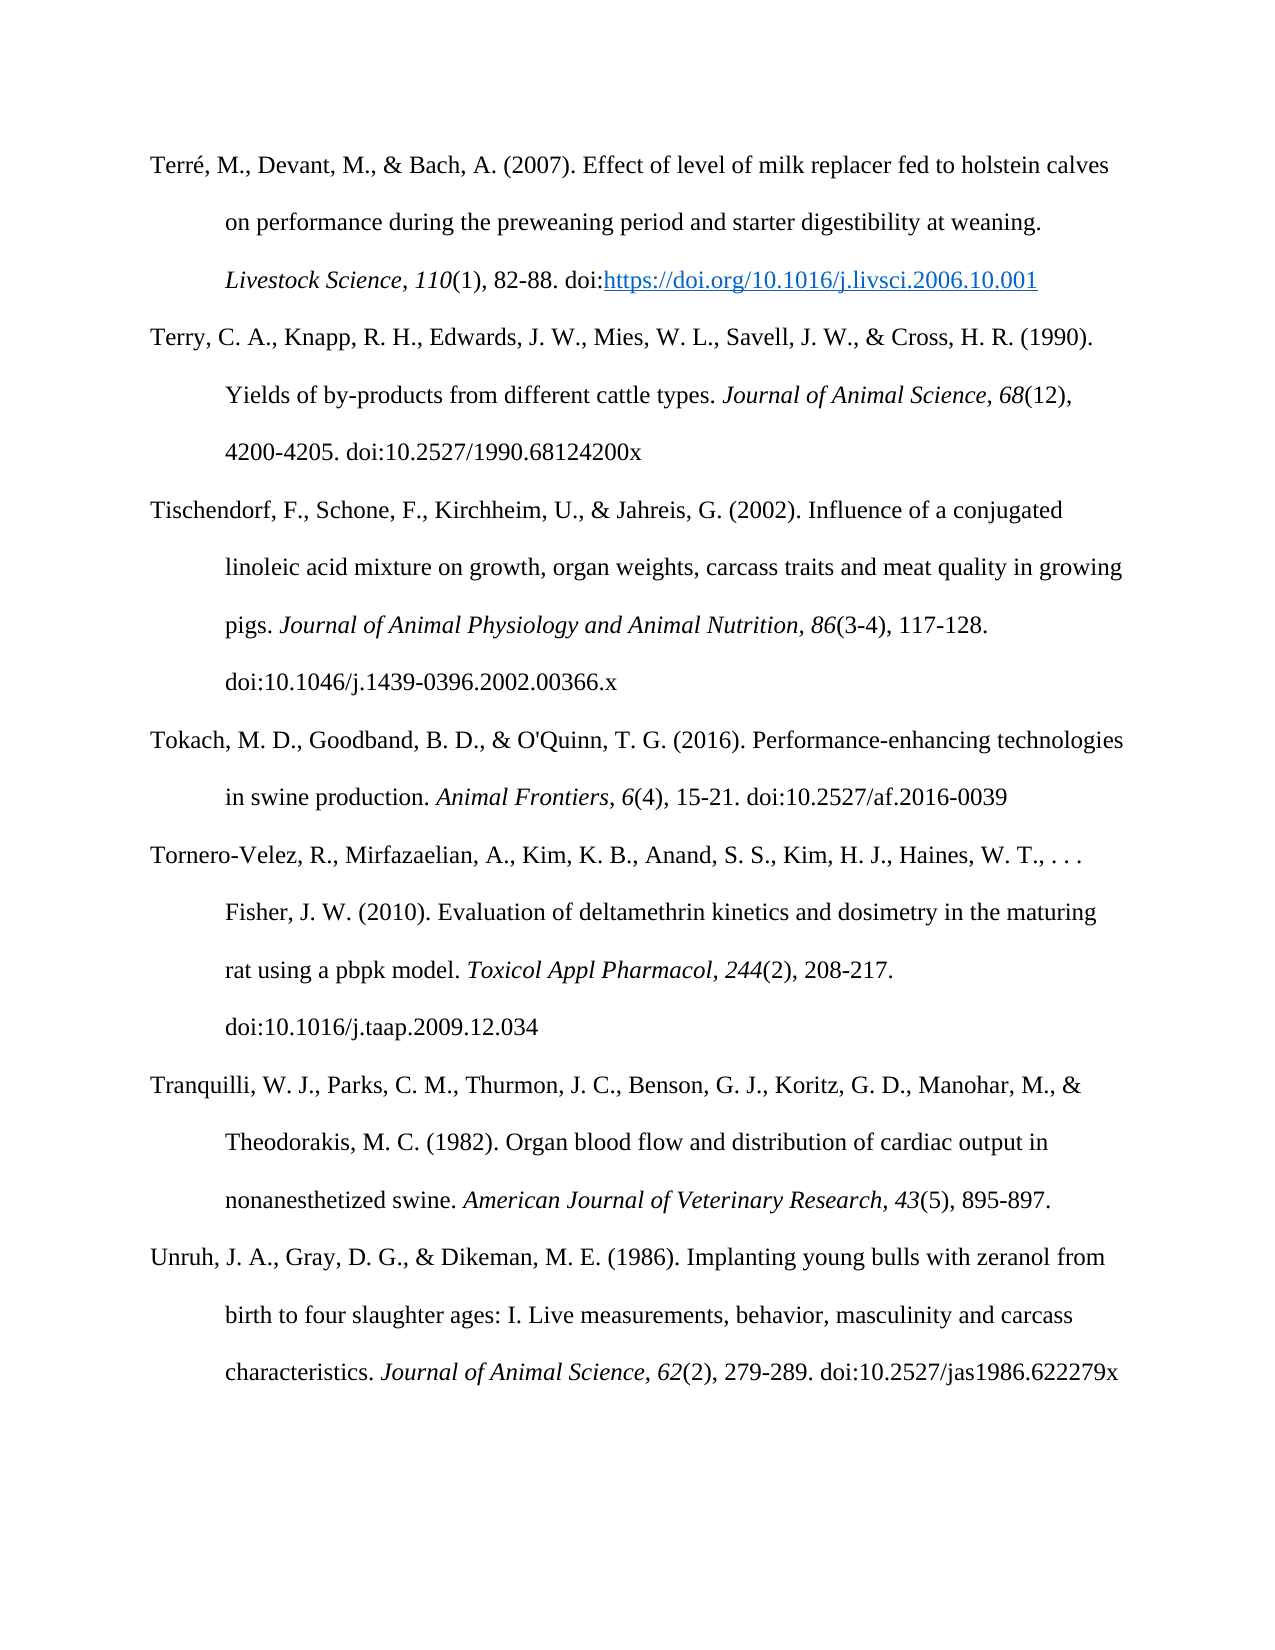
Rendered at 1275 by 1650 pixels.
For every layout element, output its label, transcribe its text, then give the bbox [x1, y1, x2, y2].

text Unruh, J. A., Gray, D. G., & Dikeman, M. E. (1986). Implanting young bulls with zeranol from birth to four slaughter ages: I. Live measurements, behavior, masculinity and carcass characteristics. Journal of Animal Science, 62(2), 279-289. doi:10.2527/jas1986.622279x [150, 1242, 1125, 1386]
text Tischendorf, F., Schone, F., Kirchheim, U., & Jahreis, G. (2002). Influence of a conjugated linoleic acid mixture on growth, organ weights, carcass traits and meat quality in growing pigs. Journal of Animal Physiology and Animal Nutrition, 86(3-4), 117-128. doi:10.1046/j.1439-0396.2002.00366.x [150, 495, 1125, 696]
text Tranquilli, W. J., Parks, C. M., Thurmon, J. C., Benson, G. J., Koritz, G. D., Manohar, M., & Theodorakis, M. C. (1982). Organ blood flow and distribution of cardiac output in nonanesthetized swine. American Journal of Veterinary Research, 43(5), 895-897. [150, 1070, 1125, 1214]
text Terré, M., Devant, M., & Bach, A. (2007). Effect of level of milk replacer fed to holstein calves on performance during the preweaning period and starter digestibility at weaning. Livestock Science, 110(1), 82-88. doi:https://doi.org/10.1016/j.livsci.2006.10.001 [150, 150, 1125, 294]
text Terry, C. A., Knapp, R. H., Edwards, J. W., Mies, W. L., Savell, J. W., & Cross, H. R. (1990). Yields of by-products from different cattle types. Journal of Animal Science, 68(12), 4200-4205. doi:10.2527/1990.68124200x [150, 322, 1125, 466]
text Tornero-Velez, R., Mirfazaelian, A., Kim, K. B., Anand, S. S., Kim, H. J., Haines, W. T., . . . Fisher, J. W. (2010). Evaluation of deltamethrin kinetics and dosimetry in the maturing rat using a pbpk model. Toxicol Appl Pharmacol, 244(2), 208-217. doi:10.1016/j.taap.2009.12.034 [150, 840, 1125, 1041]
text Tokach, M. D., Goodband, B. D., & O'Quinn, T. G. (2016). Performance-enhancing technologies in swine production. Animal Frontiers, 6(4), 15-21. doi:10.2527/af.2016-0039 [150, 725, 1125, 811]
